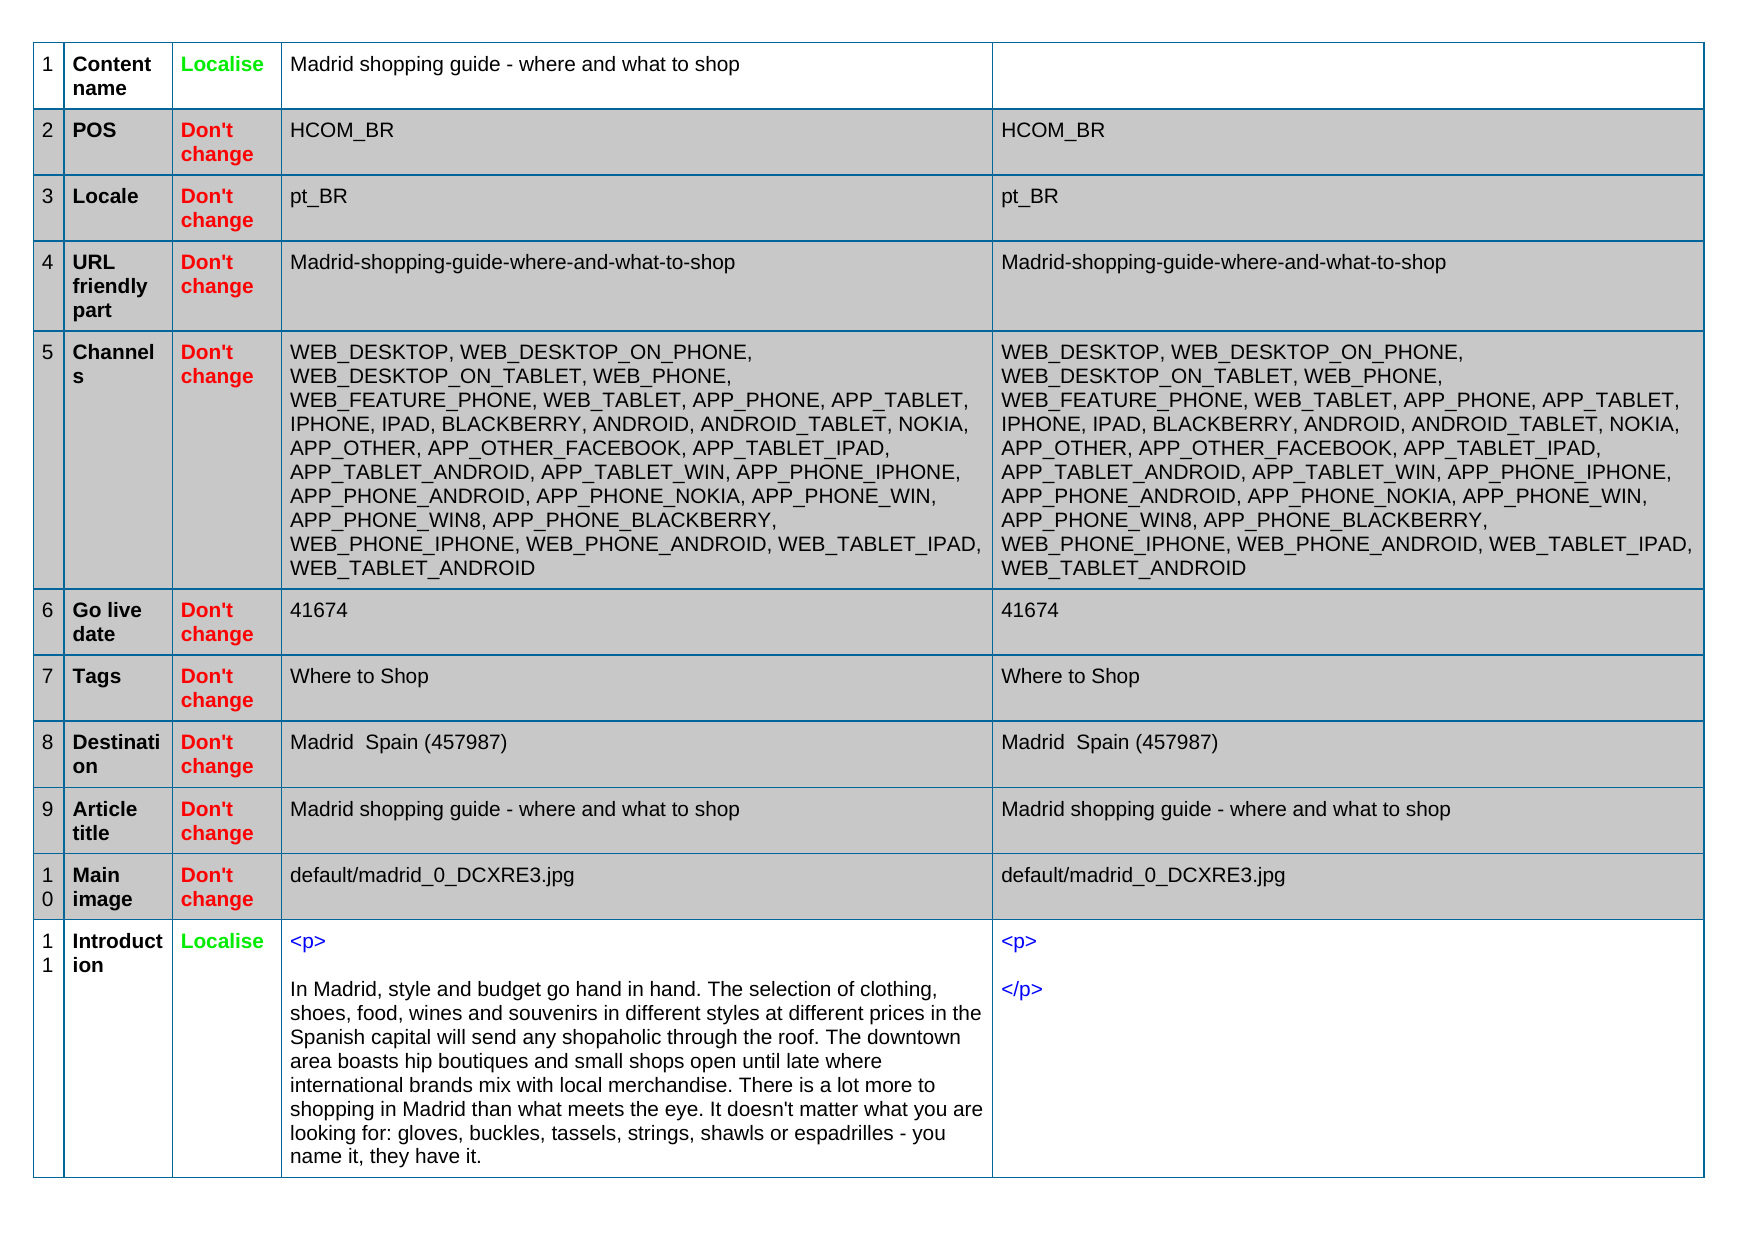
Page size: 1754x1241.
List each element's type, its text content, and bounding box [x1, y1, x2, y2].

table_cell Madrid shopping guide - where and what to shop [993, 788, 1703, 853]
table_cell Channels [65, 332, 172, 588]
table_cell Main image [65, 854, 172, 919]
table_cell <p> </p> [993, 920, 1703, 1177]
table_cell Don't change [173, 176, 281, 240]
table_cell Madrid shopping guide - where and what to shop [282, 788, 992, 853]
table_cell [282, 920, 992, 1177]
table_header Content name [65, 43, 172, 108]
table_cell Don't change [173, 590, 281, 654]
table_cell 41674 [993, 590, 1703, 654]
table_cell WEB_DESKTOP, WEB_DESKTOP_ON_PHONE, WEB_DESKTOP_ON_TABLET, WEB_PHONE, WEB_FEATURE_PHONE, WEB_TABLET, APP_PHONE, APP_TABLET, IPHONE, IPAD, BLACKBERRY, ANDROID, ANDROID_TABLET, NOKIA, APP_OTHER, APP_OTHER_FACEBOOK, APP_TABLET_IPAD, APP_TABLET_ANDROID, APP_TABLET_WIN, APP_PHONE_IPHONE, APP_PHONE_ANDROID, APP_PHONE_NOKIA, APP_PHONE_WIN, APP_PHONE_WIN8, APP_PHONE_BLACKBERRY, WEB_PHONE_IPHONE, WEB_PHONE_ANDROID, WEB_TABLET_IPAD, WEB_TABLET_ANDROID [282, 332, 992, 588]
table_cell Destination [65, 722, 172, 786]
table_cell 2 [34, 110, 63, 174]
table_cell 3 [34, 176, 63, 240]
table_cell default/madrid_0_DCXRE3.jpg [993, 854, 1703, 919]
table_cell 11 [34, 920, 63, 1177]
table_cell Locale [65, 176, 172, 240]
table_cell POS [65, 110, 172, 174]
table_cell Where to Shop [993, 656, 1703, 720]
table_cell default/madrid_0_DCXRE3.jpg [282, 854, 992, 919]
table_cell Don't change [173, 656, 281, 720]
table_cell Don't change [173, 332, 281, 588]
table_cell Localise [173, 920, 281, 1177]
table_header Madrid shopping guide - where and what to shop [282, 43, 992, 108]
table_cell Tags [65, 656, 172, 720]
table_cell Don't change [173, 722, 281, 786]
table_cell Go live date [65, 590, 172, 654]
table_cell Madrid Spain (457987) [282, 722, 992, 786]
table_header [993, 43, 1703, 108]
table_cell URL friendly part [65, 242, 172, 330]
table_cell Don't change [173, 110, 281, 174]
table_cell 8 [34, 722, 63, 786]
table_cell Madrid-shopping-guide-where-and-what-to-shop [282, 242, 992, 330]
table_cell WEB_DESKTOP, WEB_DESKTOP_ON_PHONE, WEB_DESKTOP_ON_TABLET, WEB_PHONE, WEB_FEATURE_PHONE, WEB_TABLET, APP_PHONE, APP_TABLET, IPHONE, IPAD, BLACKBERRY, ANDROID, ANDROID_TABLET, NOKIA, APP_OTHER, APP_OTHER_FACEBOOK, APP_TABLET_IPAD, APP_TABLET_ANDROID, APP_TABLET_WIN, APP_PHONE_IPHONE, APP_PHONE_ANDROID, APP_PHONE_NOKIA, APP_PHONE_WIN, APP_PHONE_WIN8, APP_PHONE_BLACKBERRY, WEB_PHONE_IPHONE, WEB_PHONE_ANDROID, WEB_TABLET_IPAD, WEB_TABLET_ANDROID [993, 332, 1703, 588]
table_header Localise [173, 43, 281, 108]
table_header 1 [34, 43, 63, 108]
table_cell pt_BR [993, 176, 1703, 240]
table_cell pt_BR [282, 176, 992, 240]
table_cell 9 [34, 788, 63, 853]
table_cell Madrid Spain (457987) [993, 722, 1703, 786]
table_cell 41674 [282, 590, 992, 654]
table_cell Don't change [173, 854, 281, 919]
table_cell HCOM_BR [993, 110, 1703, 174]
table_cell Don't change [173, 788, 281, 853]
table_cell Don't change [173, 242, 281, 330]
table_cell Where to Shop [282, 656, 992, 720]
table_cell Introduction [65, 920, 172, 1177]
table_cell 6 [34, 590, 63, 654]
table_cell 10 [34, 854, 63, 919]
table_cell 4 [34, 242, 63, 330]
table_cell 7 [34, 656, 63, 720]
table_cell 5 [34, 332, 63, 588]
table_cell Madrid-shopping-guide-where-and-what-to-shop [993, 242, 1703, 330]
table_cell Article title [65, 788, 172, 853]
table_cell HCOM_BR [282, 110, 992, 174]
